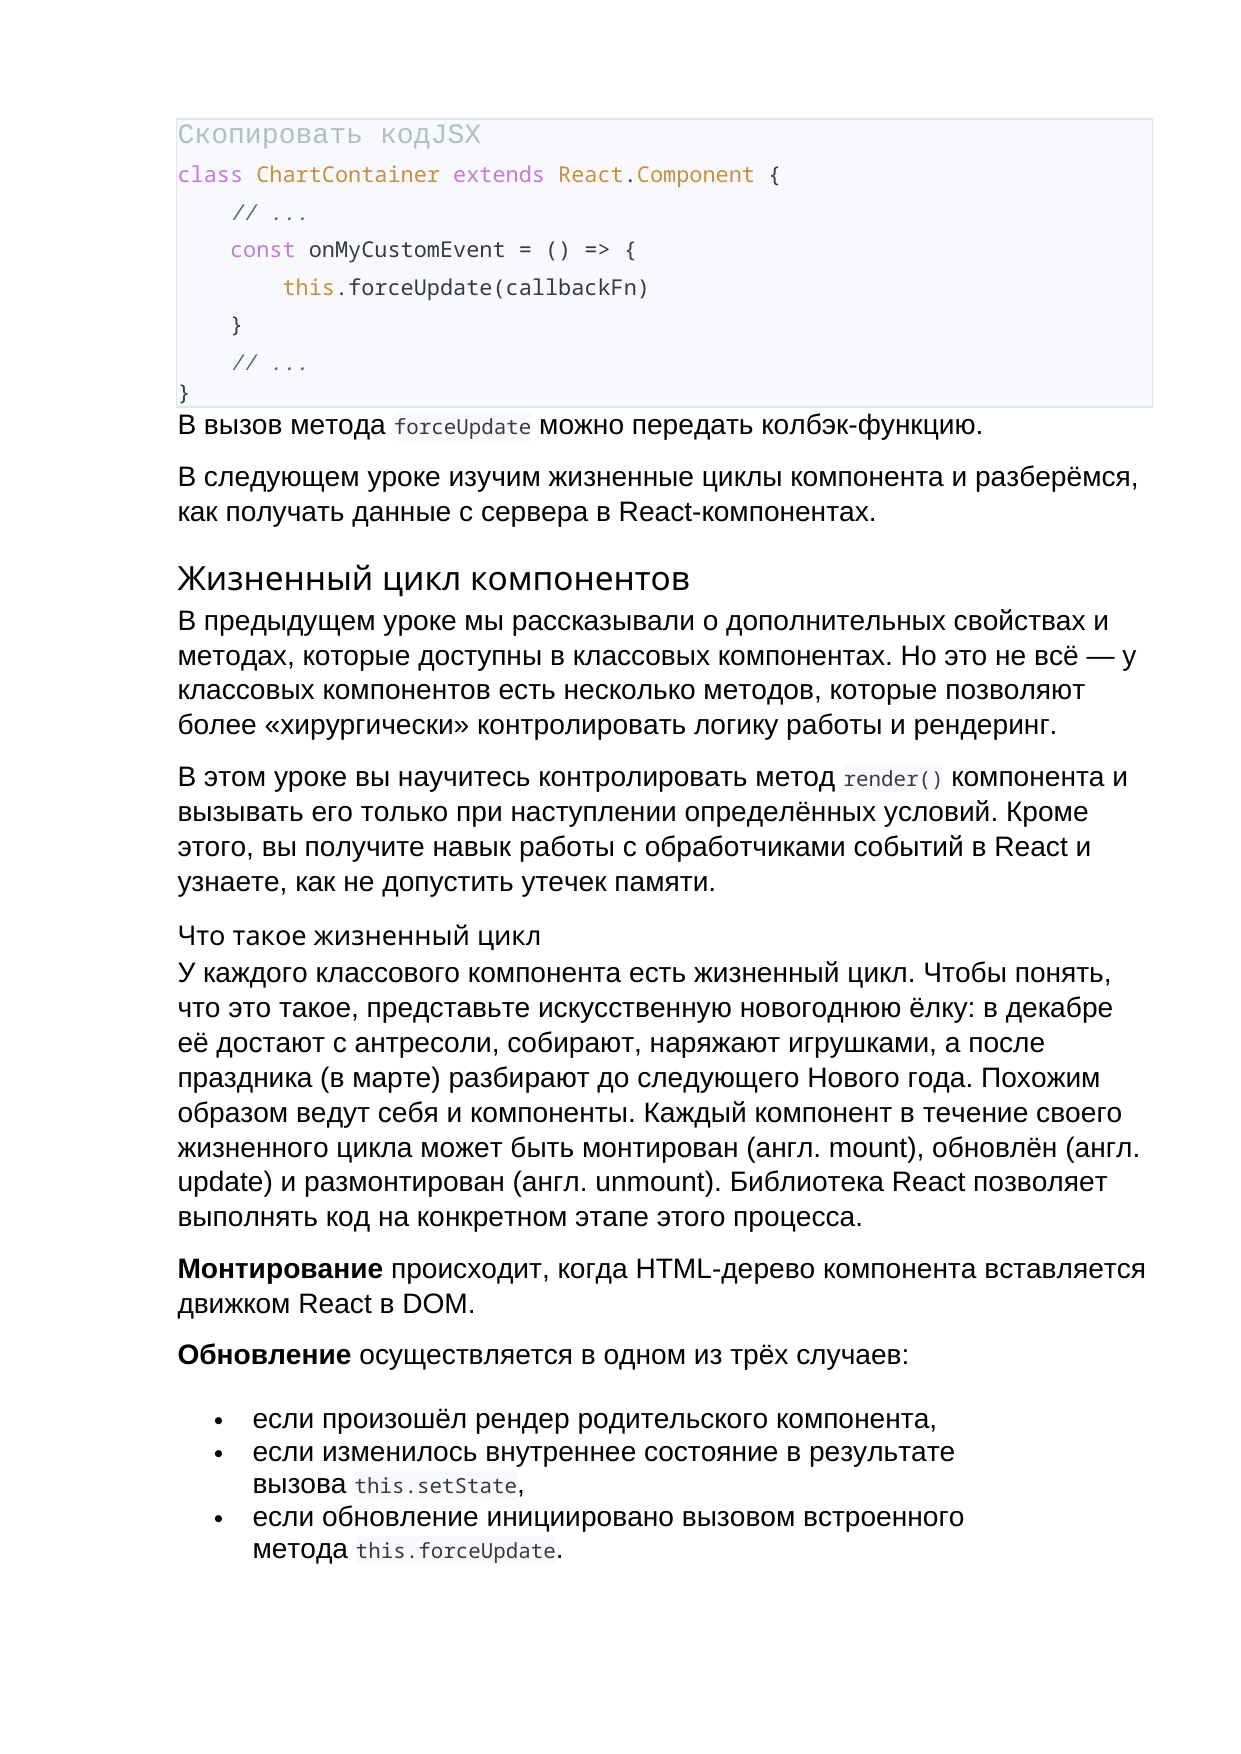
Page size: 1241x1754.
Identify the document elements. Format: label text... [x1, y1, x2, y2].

text В вызов метода forceUpdate можно передать колбэк-функцию. [177, 408, 1152, 441]
list если обновление инициировано вызовом встроенного метода this.forceUpdate. [215, 1500, 1152, 1565]
text У каждого классового компонента есть жизненный цикл. Чтобы понять, что это такое, представьте искусственную новогоднюю ёлку: в декабре её достают с антресоли, собирают, наряжают игрушками, а после праздника (в марте) разбирают до следующего Нового года. Похожим образом ведут себя и компоненты. Каждый компонент в течение своего жизненного цикла может быть монтирован (англ. mount), обновлён (англ. update) и размонтирован (англ. unmount). Библиотека React позволяет выполнять код на конкретном этапе этого процесса. [177, 956, 1152, 1233]
text В этом уроке вы научитесь контролировать метод render() компонента и вызывать его только при наступлении определённых условий. Кроме этого, вы получите навык работы с обработчиками событий в React и узнаете, как не допустить утечек памяти. [177, 760, 1152, 897]
text } [177, 302, 1152, 339]
text // ... [177, 339, 1152, 375]
text this.forceUpdate(callbackFn) [177, 264, 1152, 302]
text // ... [177, 189, 1152, 227]
text class ChartContainer extends React.Component { [177, 152, 1152, 189]
text В предыдущем уроке мы рассказывали о дополнительных свойствах и методах, которые доступны в классовых компонентах. Но это не всё — у классовых компонентов есть несколько методов, которые позволяют более «хирургически» контролировать логику работы и рендеринг. [177, 603, 1152, 741]
text Скопировать кодJSX [177, 120, 1152, 152]
list если произошёл рендер родительского компонента, [215, 1402, 1152, 1435]
subtitle Жизненный цикл компонентов [177, 554, 1152, 600]
list если изменилось внутреннее состояние в результате вызова this.setState, [215, 1435, 1152, 1500]
subtitle Что такое жизненный цикл [177, 916, 1152, 953]
text Обновление осуществляется в одном из трёх случаев: [177, 1338, 1152, 1371]
text В следующем уроке изучим жизненные циклы компонента и разберёмся, как получать данные с сервера в React-компонентах. [177, 460, 1152, 527]
text const onMyCustomEvent = () => { [177, 227, 1152, 264]
text } [177, 375, 1152, 406]
text Монтирование происходит, когда HTML-дерево компонента вставляется движком React в DOM. [177, 1252, 1152, 1319]
